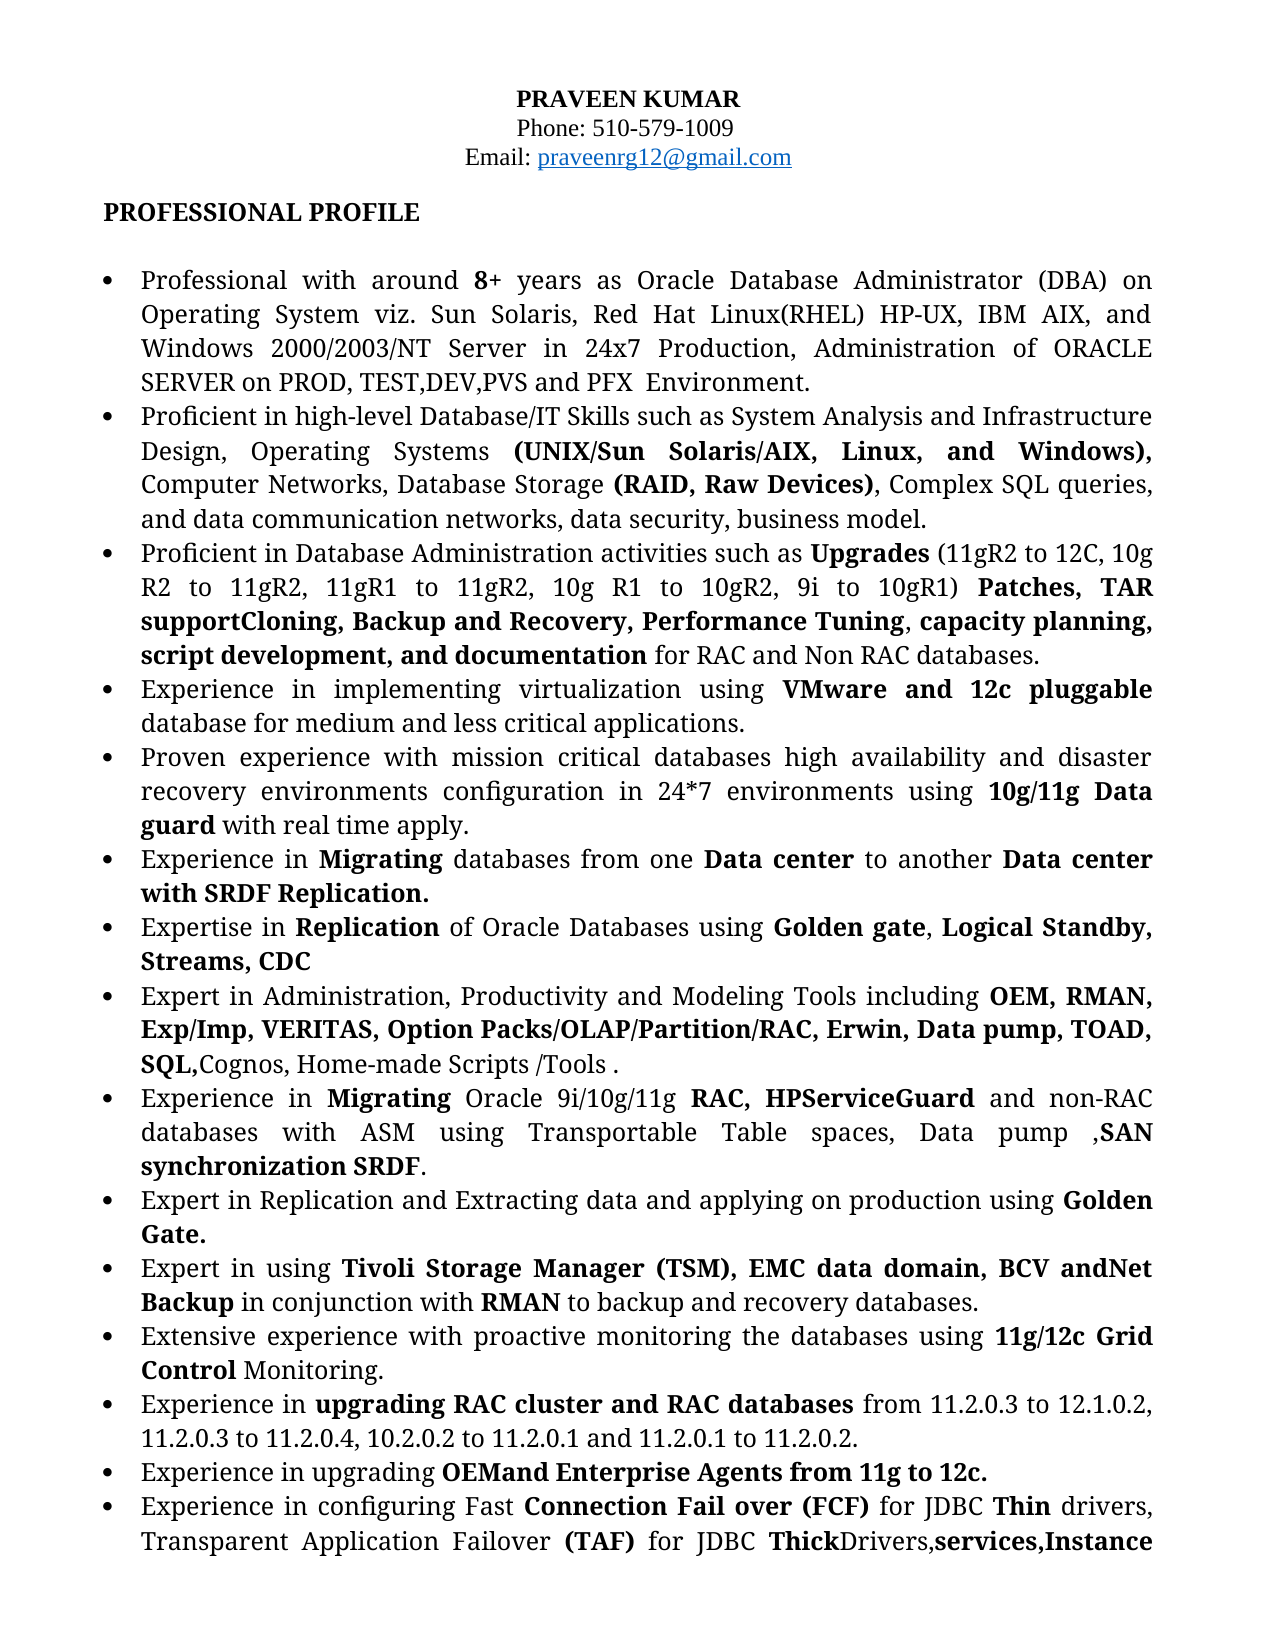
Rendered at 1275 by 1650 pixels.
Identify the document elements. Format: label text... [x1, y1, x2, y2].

list Experience in Migrating Oracle 9i/10g/11g RAC, HPServiceGuard and non-RAC databases with ASM using Transportable Table spaces, Data pump ,SAN synchronization SRDF. [103, 1080, 1153, 1182]
list Extensive experience with proactive monitoring the databases using 11g/12c Grid Control Monitoring. [103, 1319, 1153, 1387]
list Experience in upgrading OEMand Enterprise Agents from 11g to 12c. [103, 1455, 1153, 1489]
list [103, 1489, 1153, 1557]
list Proven experience with mission critical databases high availability and disaster recovery environments configuration in 24*7 environments using 10g/11g Data guard with real time apply. [103, 740, 1153, 842]
list Expert in Administration, Productivity and Modeling Tools including OEM, RMAN, Exp/Imp, VERITAS, Option Packs/OLAP/Partition/RAC, Erwin, Data pump, TOAD, SQL,Cognos, Home-made Scripts /Tools . [103, 978, 1153, 1080]
list Experience in implementing virtualization using VMware and 12c pluggable database for medium and less critical applications. [103, 672, 1153, 740]
list Expert in Replication and Extracting data and applying on production using Golden Gate. [103, 1182, 1153, 1251]
list Professional with around 8+ years as Oracle Database Administrator (DBA) on Operating System viz. Sun Solaris, Red Hat Linux(RHEL) HP-UX, IBM AIX, and Windows 2000/2003/NT Server in 24x7 Production, Administration of ORACLE SERVER on PROD, TEST,DEV,PVS and PFX Environment. [103, 263, 1153, 399]
list Experience in upgrading RAC cluster and RAC databases from 11.2.0.3 to 12.1.0.2, 11.2.0.3 to 11.2.0.4, 10.2.0.2 to 11.2.0.1 and 11.2.0.1 to 11.2.0.2. [103, 1387, 1153, 1455]
list Proficient in high-level Database/IT Skills such as System Analysis and Infrastructure Design, Operating Systems (UNIX/Sun Solaris/AIX, Linux, and Windows), Computer Networks, Database Storage (RAID, Raw Devices), Complex SQL queries, and data communication networks, data security, business model. [103, 399, 1153, 535]
text PRAVEEN KUMAR [103, 84, 1153, 113]
list Expertise in Replication of Oracle Databases using Golden gate, Logical Standby, Streams, CDC [103, 910, 1153, 978]
list Experience in Migrating databases from one Data center to another Data center with SRDF Replication. [103, 842, 1153, 910]
list Expert in using Tivoli Storage Manager (TSM), EMC data domain, BCV andNet Backup in conjunction with RMAN to backup and recovery databases. [103, 1251, 1153, 1319]
list Proficient in Database Administration activities such as Upgrades (11gR2 to 12C, 10g R2 to 11gR2, 11gR1 to 11gR2, 10g R1 to 10gR2, 9i to 10gR1) Patches, TAR supportCloning, Backup and Recovery, Performance Tuning, capacity planning, script development, and documentation for RAC and Non RAC databases. [103, 535, 1153, 672]
title PROFESSIONAL PROFILE [103, 195, 1153, 229]
text Phone: 510-579-1009 Email: praveenrg12@gmail.com [103, 113, 1153, 171]
